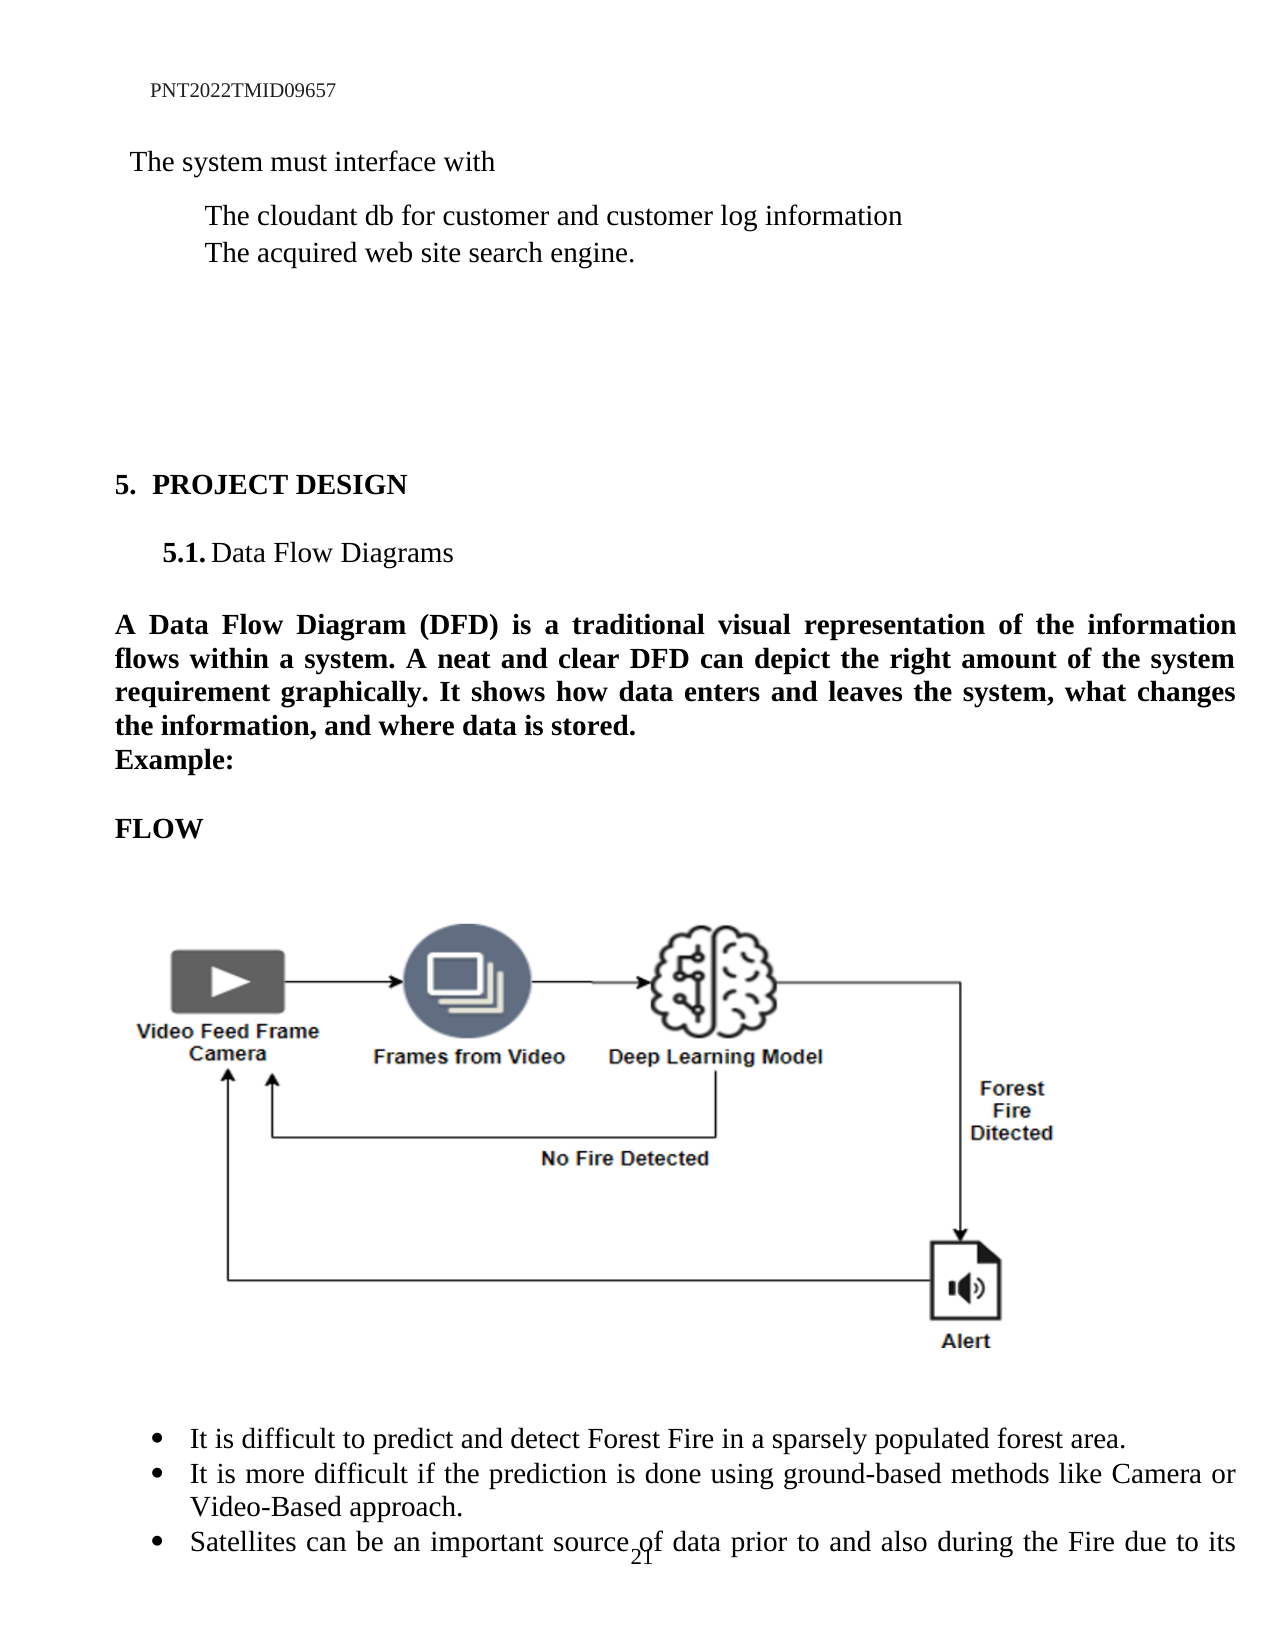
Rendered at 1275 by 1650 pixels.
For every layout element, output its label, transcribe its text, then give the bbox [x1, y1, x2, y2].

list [152, 1524, 1237, 1557]
picture [114, 879, 1100, 1421]
subtitle PROJECT DESIGN [114, 467, 1237, 501]
subtitle Data Flow Diagrams [162, 535, 1237, 569]
list It is more difficult if the prediction is done using ground-based methods like Camera or Video-Based approach. [152, 1456, 1237, 1523]
text Example: [114, 742, 1237, 776]
text A Data Flow Diagram (DFD) is a traditional visual representation of the information flows within a system. A neat and clear DFD can depict the right amount of the system requirement graphically. It shows how data enters and leaves the system, what changes the information, and where data is stored. [114, 607, 1237, 741]
list The cloudant db for customer and customer log information [167, 198, 1237, 231]
list The acquired web site search engine. [167, 235, 1237, 269]
text FLOW [114, 811, 1237, 844]
list It is difficult to predict and detect Forest Fire in a sparsely populated forest area. [152, 1421, 1237, 1455]
text The system must interface with [129, 144, 1237, 177]
